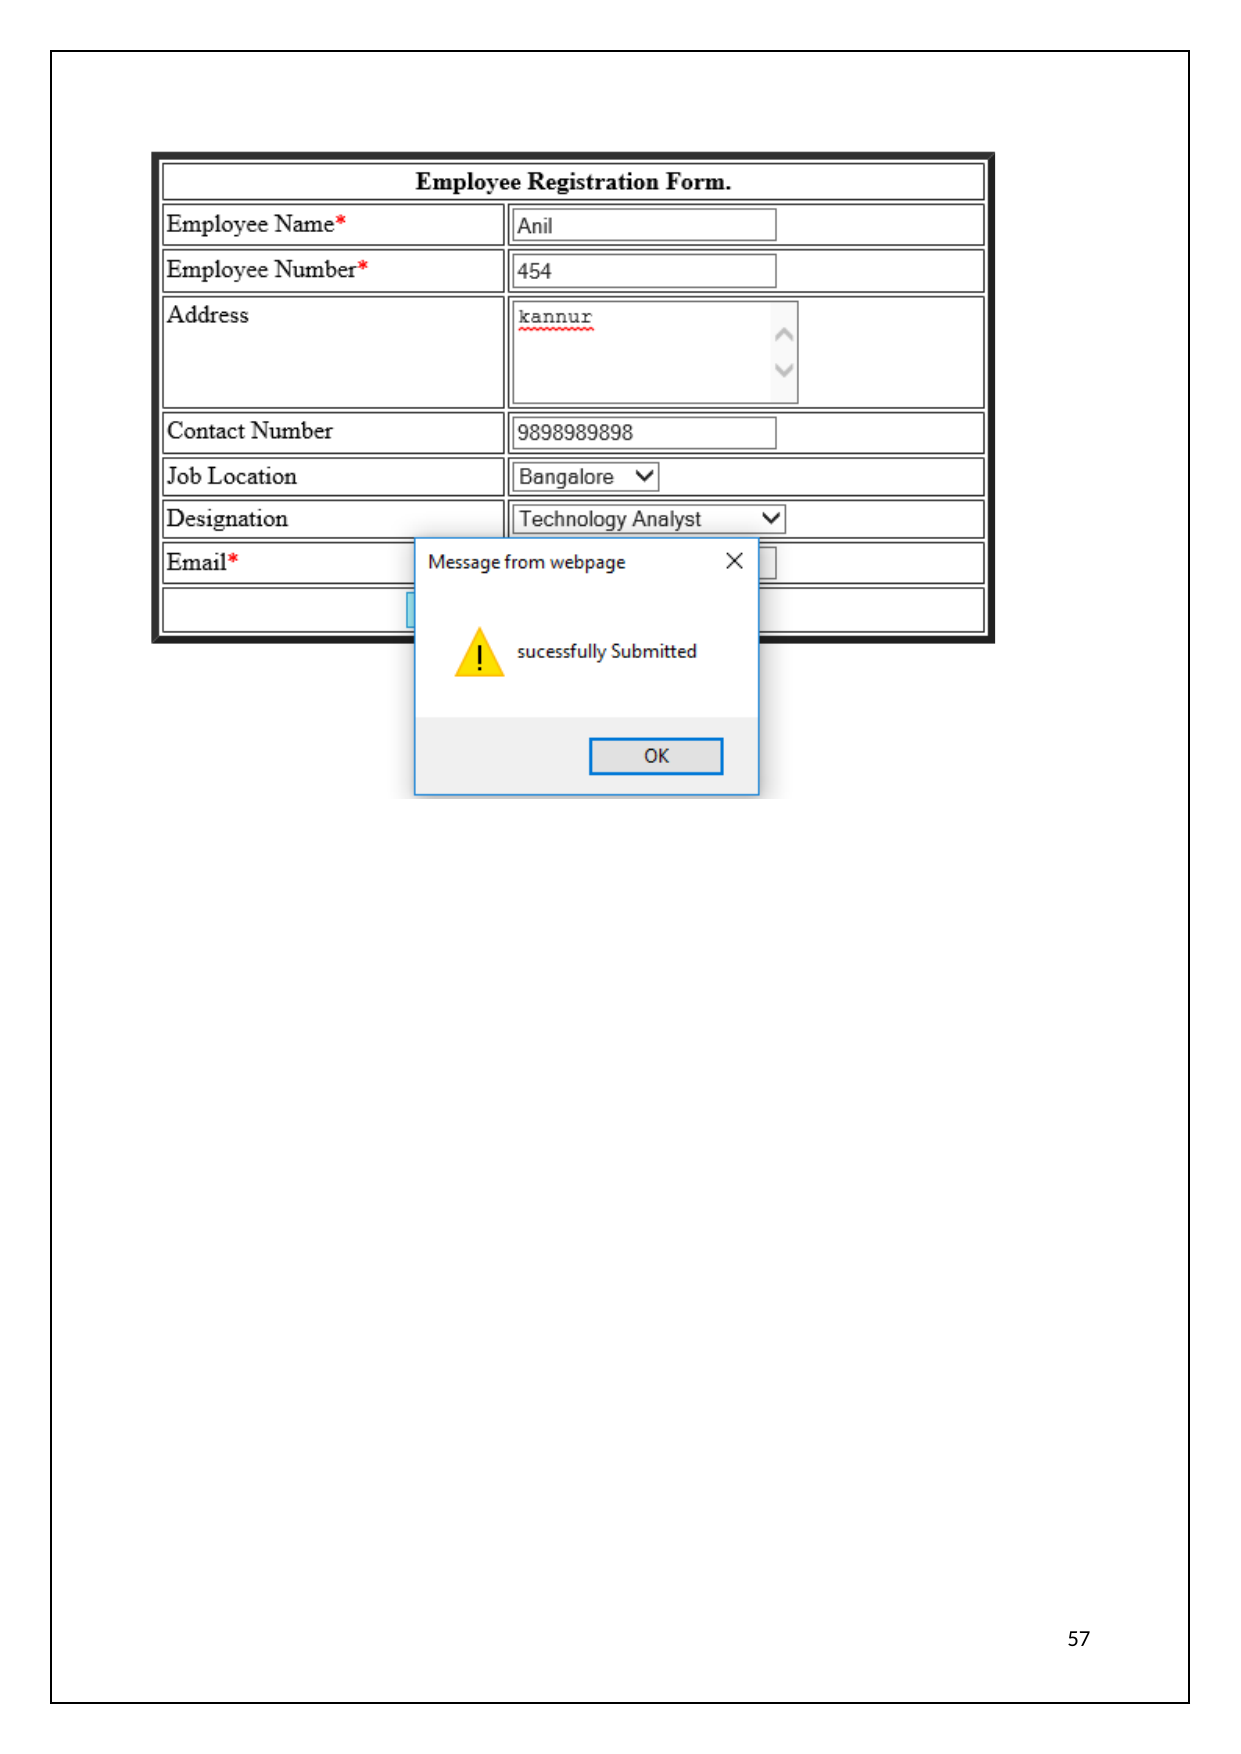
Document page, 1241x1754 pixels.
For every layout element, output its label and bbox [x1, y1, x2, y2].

picture [150, 150, 996, 799]
